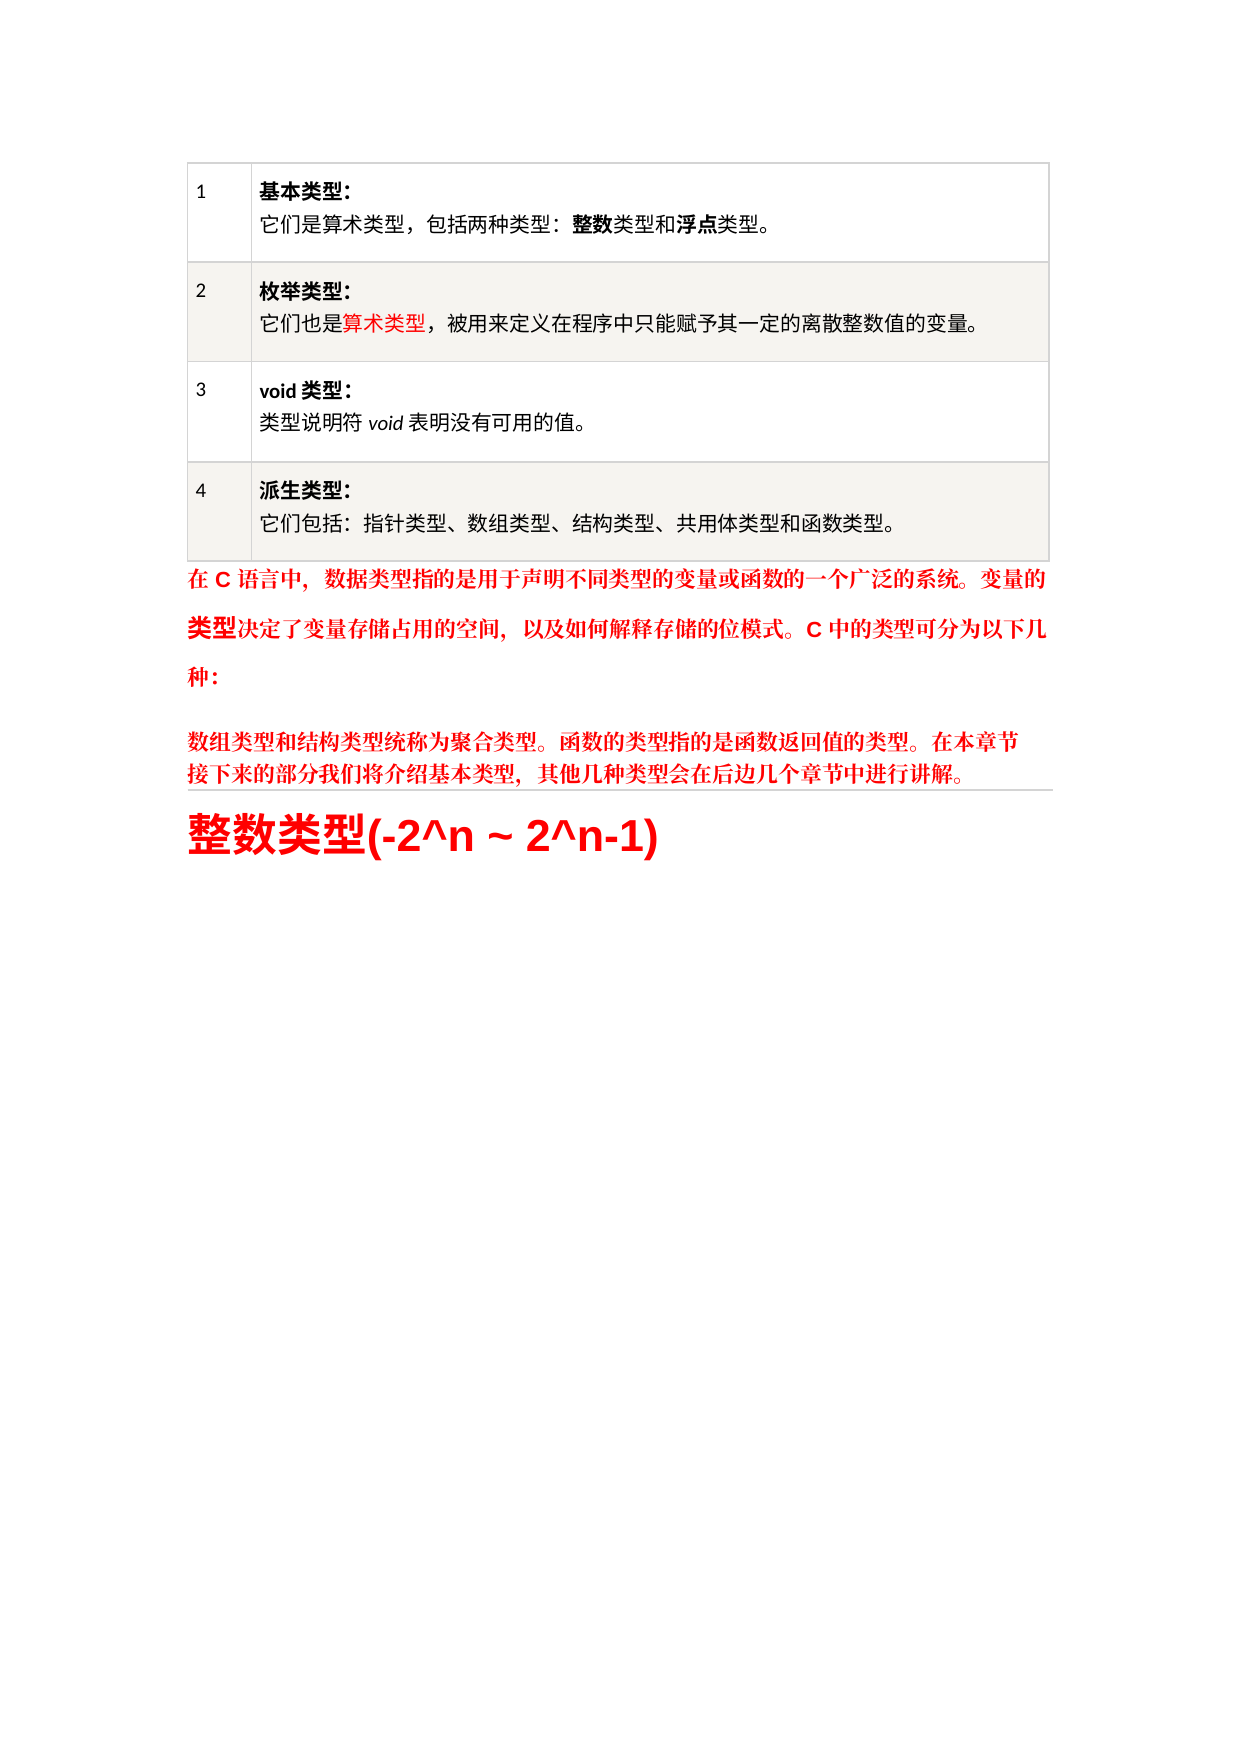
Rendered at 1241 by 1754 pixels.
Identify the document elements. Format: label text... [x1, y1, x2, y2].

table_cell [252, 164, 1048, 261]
text 接下来的部分我们将介绍基本类型，其他几种类型会在后边几个章节中进行讲解。 [187, 757, 1053, 789]
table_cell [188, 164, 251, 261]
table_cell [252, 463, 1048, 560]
subtitle 整数类型(-2^n ~ 2^n-1) [187, 790, 1053, 864]
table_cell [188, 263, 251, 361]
text 在 C 语言中，数据类型指的是用于声明不同类型的变量或函数的一个广泛的系统。变量的类型决定了变量存储占用的空间，以及如何解释存储的位模式。C 中的类型可分为以下几种： [187, 562, 1053, 692]
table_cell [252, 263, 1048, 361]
text 数组类型和结构类型统称为聚合类型。函数的类型指的是函数返回值的类型。在本章节 [187, 724, 1053, 757]
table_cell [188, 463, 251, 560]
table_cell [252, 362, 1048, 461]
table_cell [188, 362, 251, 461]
